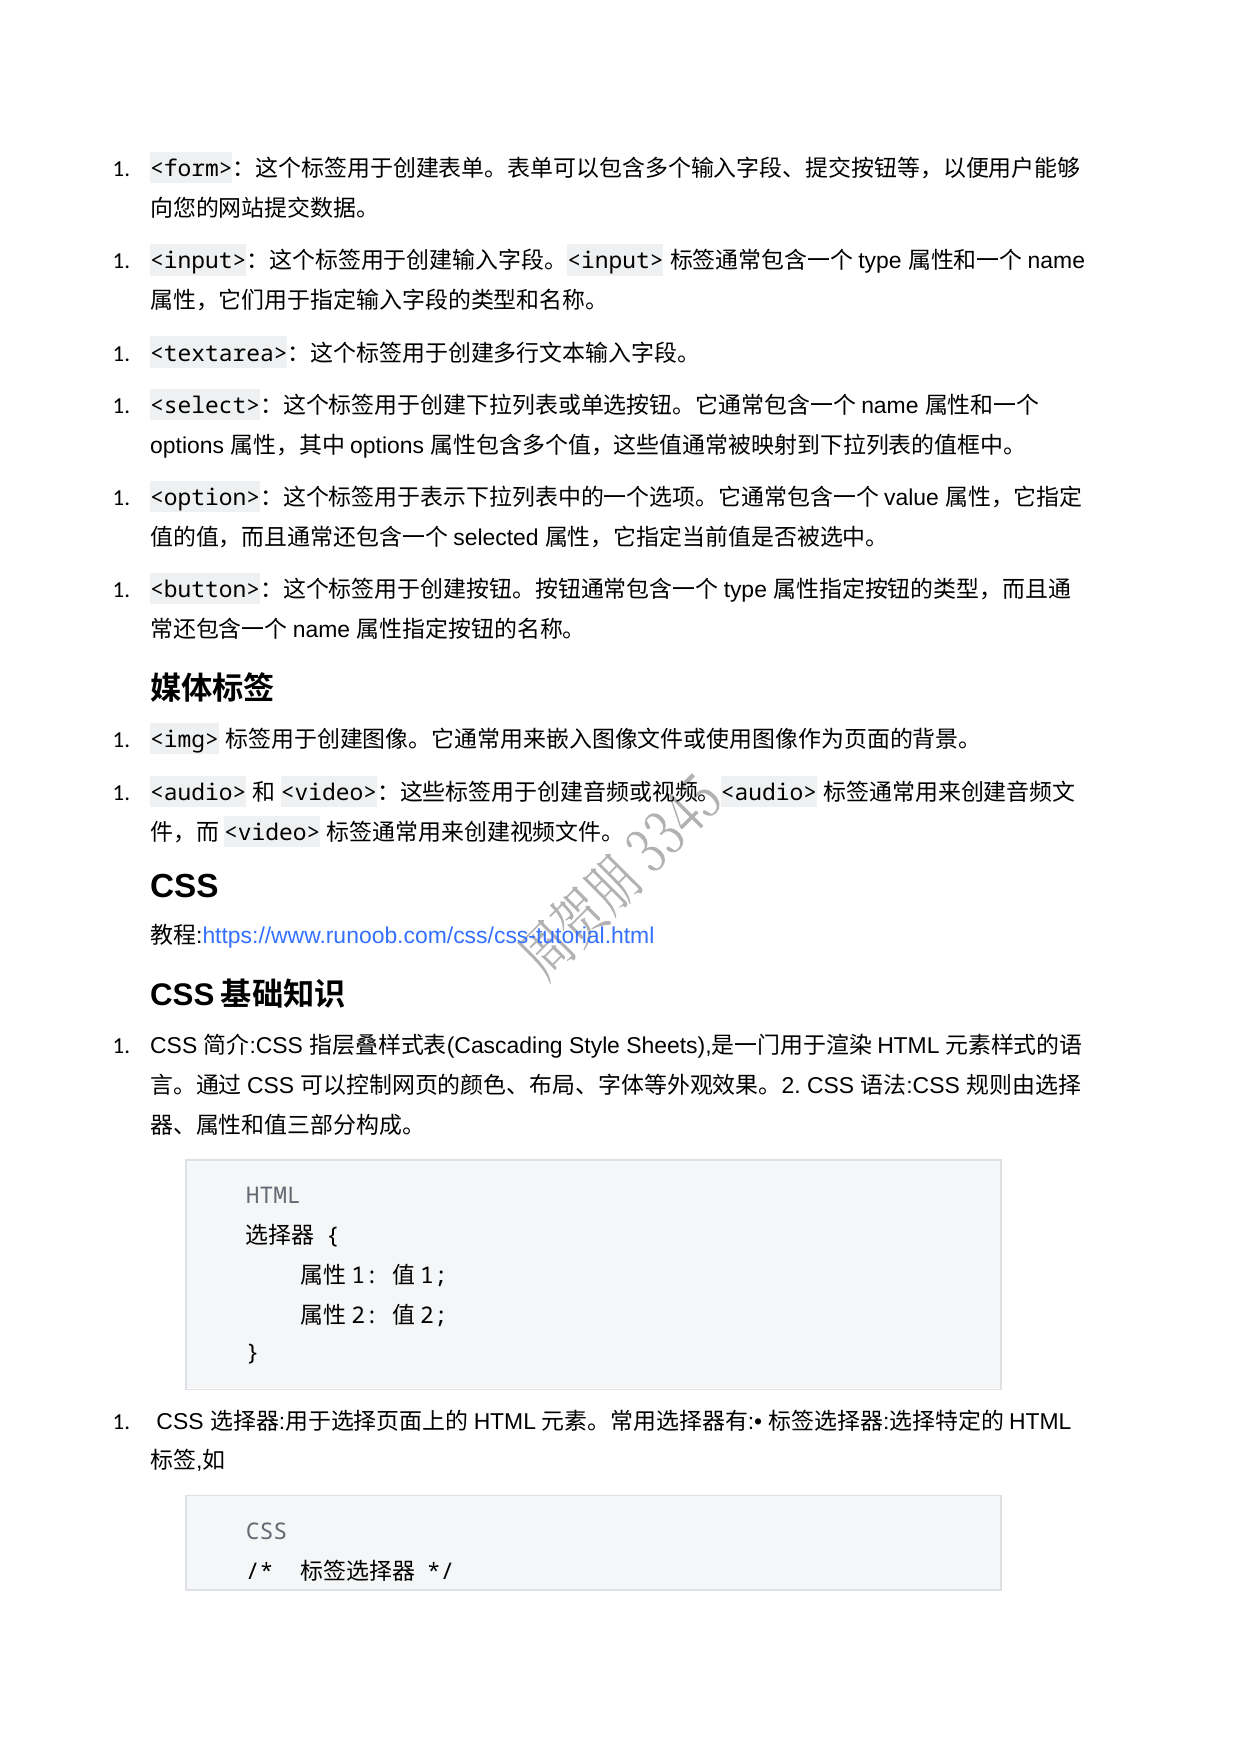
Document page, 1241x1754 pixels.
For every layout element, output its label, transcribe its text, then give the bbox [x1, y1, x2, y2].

list <option>：这个标签用于表示下拉列表中的一个选项。它通常包含一个 value 属性，它指定值的值，而且通常还包含一个 selected 属性，它指定当前值是否被选中。 [112, 479, 1090, 552]
list <audio> 和 <video>：这些标签用于创建音频或视频。<audio> 标签通常用来创建音频文件，而 <video> 标签通常用来创建视频文件。 [112, 774, 1090, 847]
list <img> 标签用于创建图像。它通常用来嵌入图像文件或使用图像作为页面的背景。 [112, 721, 1090, 754]
list <input>：这个标签用于创建输入字段。<input> 标签通常包含一个 type 属性和一个 name 属性，它们用于指定输入字段的类型和名称。 [112, 242, 1090, 315]
list <select>：这个标签用于创建下拉列表或单选按钮。它通常包含一个 name 属性和一个 options 属性，其中 options 属性包含多个值，这些值通常被映射到下拉列表的值框中。 [112, 387, 1090, 460]
table_header HTML 选择器 { 属性1: 值1; 属性2: 值2; } [187, 1161, 1000, 1388]
list CSS 简介:CSS 指层叠样式表(Cascading Style Sheets),是一门用于渲染 HTML 元素样式的语言。通过 CSS 可以控制网页的颜色、布局、字体等外观效果。2. CSS 语法:CSS 规则由选择器、属性和值三部分构成。 [112, 1027, 1090, 1140]
text 教程:https://www.runoob.com/css/css-tutorial.html [150, 917, 1090, 950]
list <textarea>：这个标签用于创建多行文本输入字段。 [112, 334, 1090, 368]
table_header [187, 1496, 1000, 1589]
list CSS 选择器:用于选择页面上的 HTML 元素。常用选择器有:• 标签选择器:选择特定的 HTML 标签,如 [112, 1402, 1090, 1476]
list <button>：这个标签用于创建按钮。按钮通常包含一个 type 属性指定按钮的类型，而且通常还包含一个 name 属性指定按钮的名称。 [112, 571, 1090, 644]
list <form>：这个标签用于创建表单。表单可以包含多个输入字段、提交按钮等，以便用户能够向您的网站提交数据。 [112, 150, 1090, 223]
